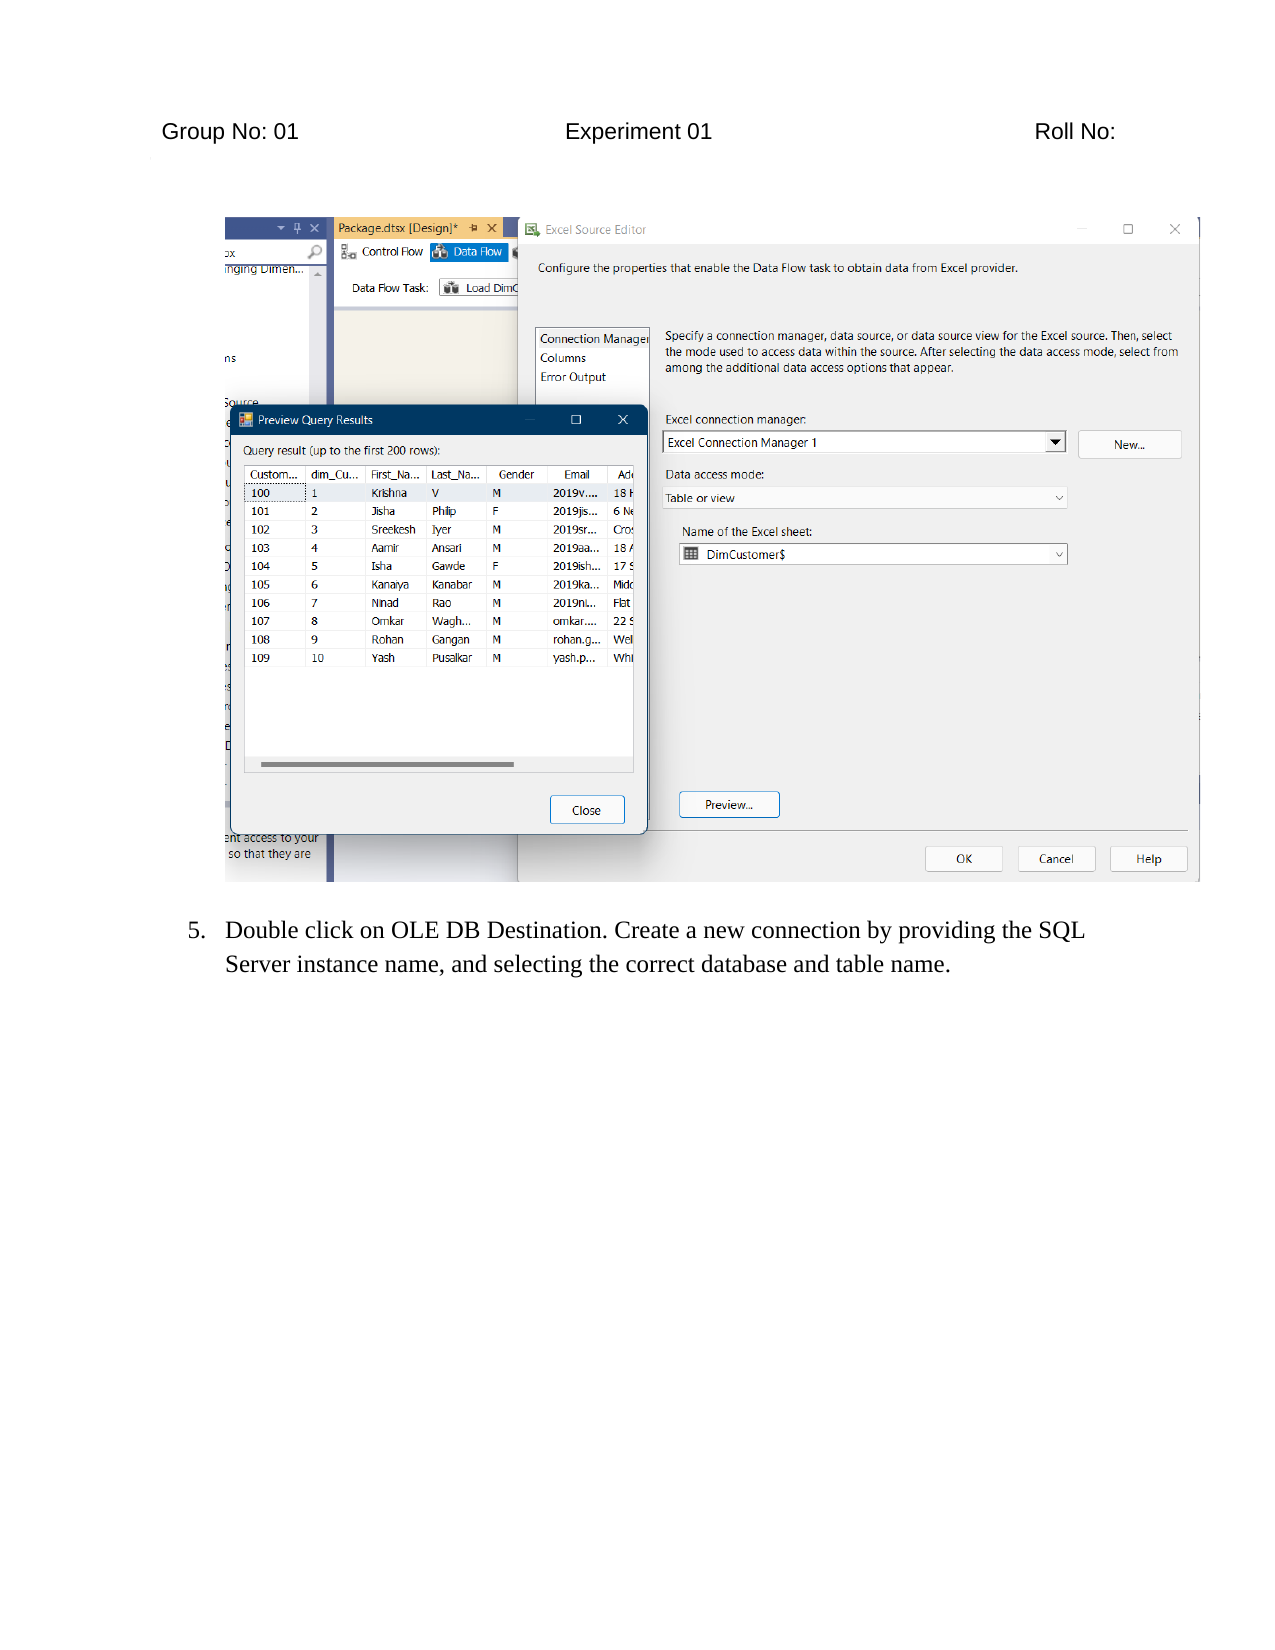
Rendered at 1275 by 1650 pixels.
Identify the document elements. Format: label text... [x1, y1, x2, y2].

picture [225, 217, 1200, 882]
list Double click on OLE DB Destination. Create a new connection by providing the SQL Server instance name, and selecting the correct database and table name. [187, 916, 1125, 977]
